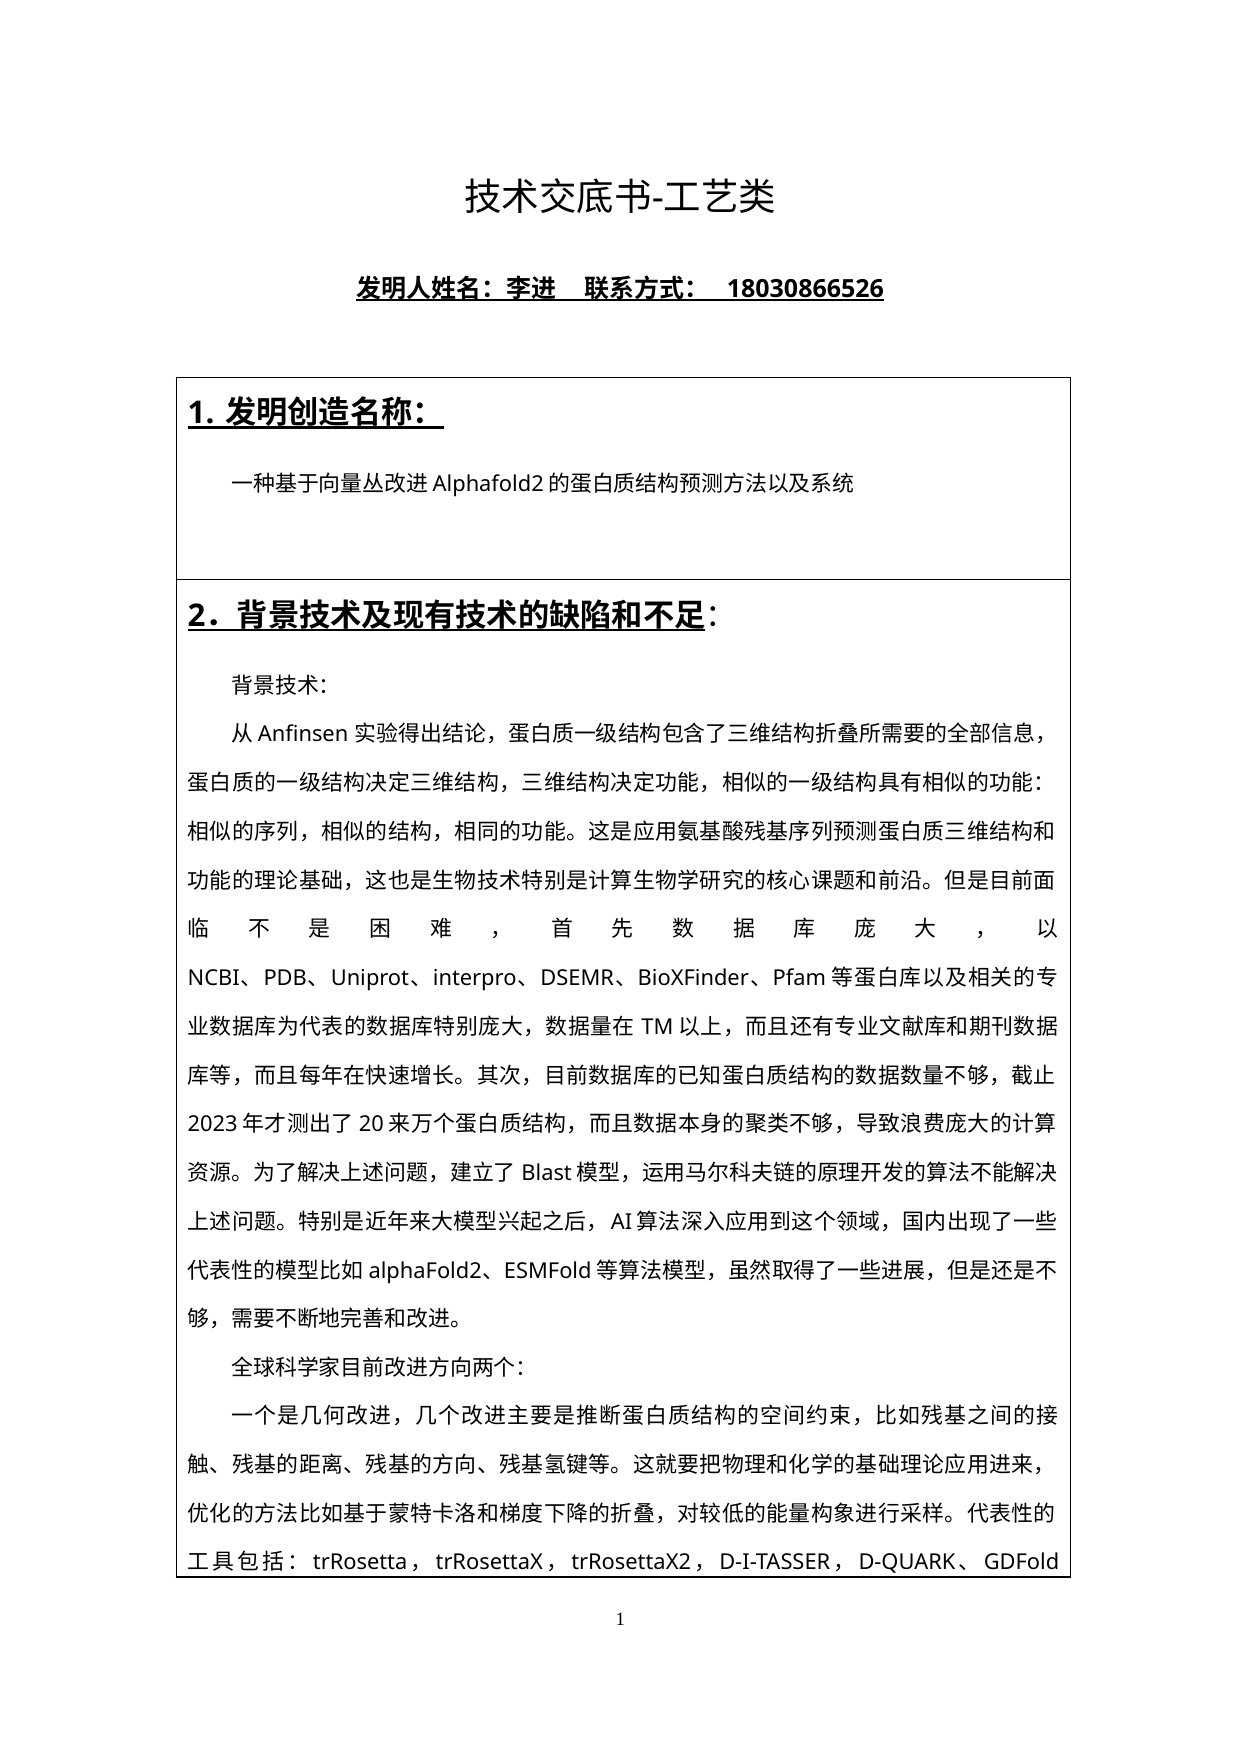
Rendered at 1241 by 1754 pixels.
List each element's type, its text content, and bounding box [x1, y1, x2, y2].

text 技术交底书-工艺类 [187, 162, 1053, 227]
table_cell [177, 580, 1070, 1576]
table_header 发明创造名称： 一种基于向量丛改进Alphafold2的蛋白质结构预测方法以及系统 [177, 378, 1070, 579]
text 发明人姓名：李进 联系方式： 18030866526 [187, 254, 1053, 319]
